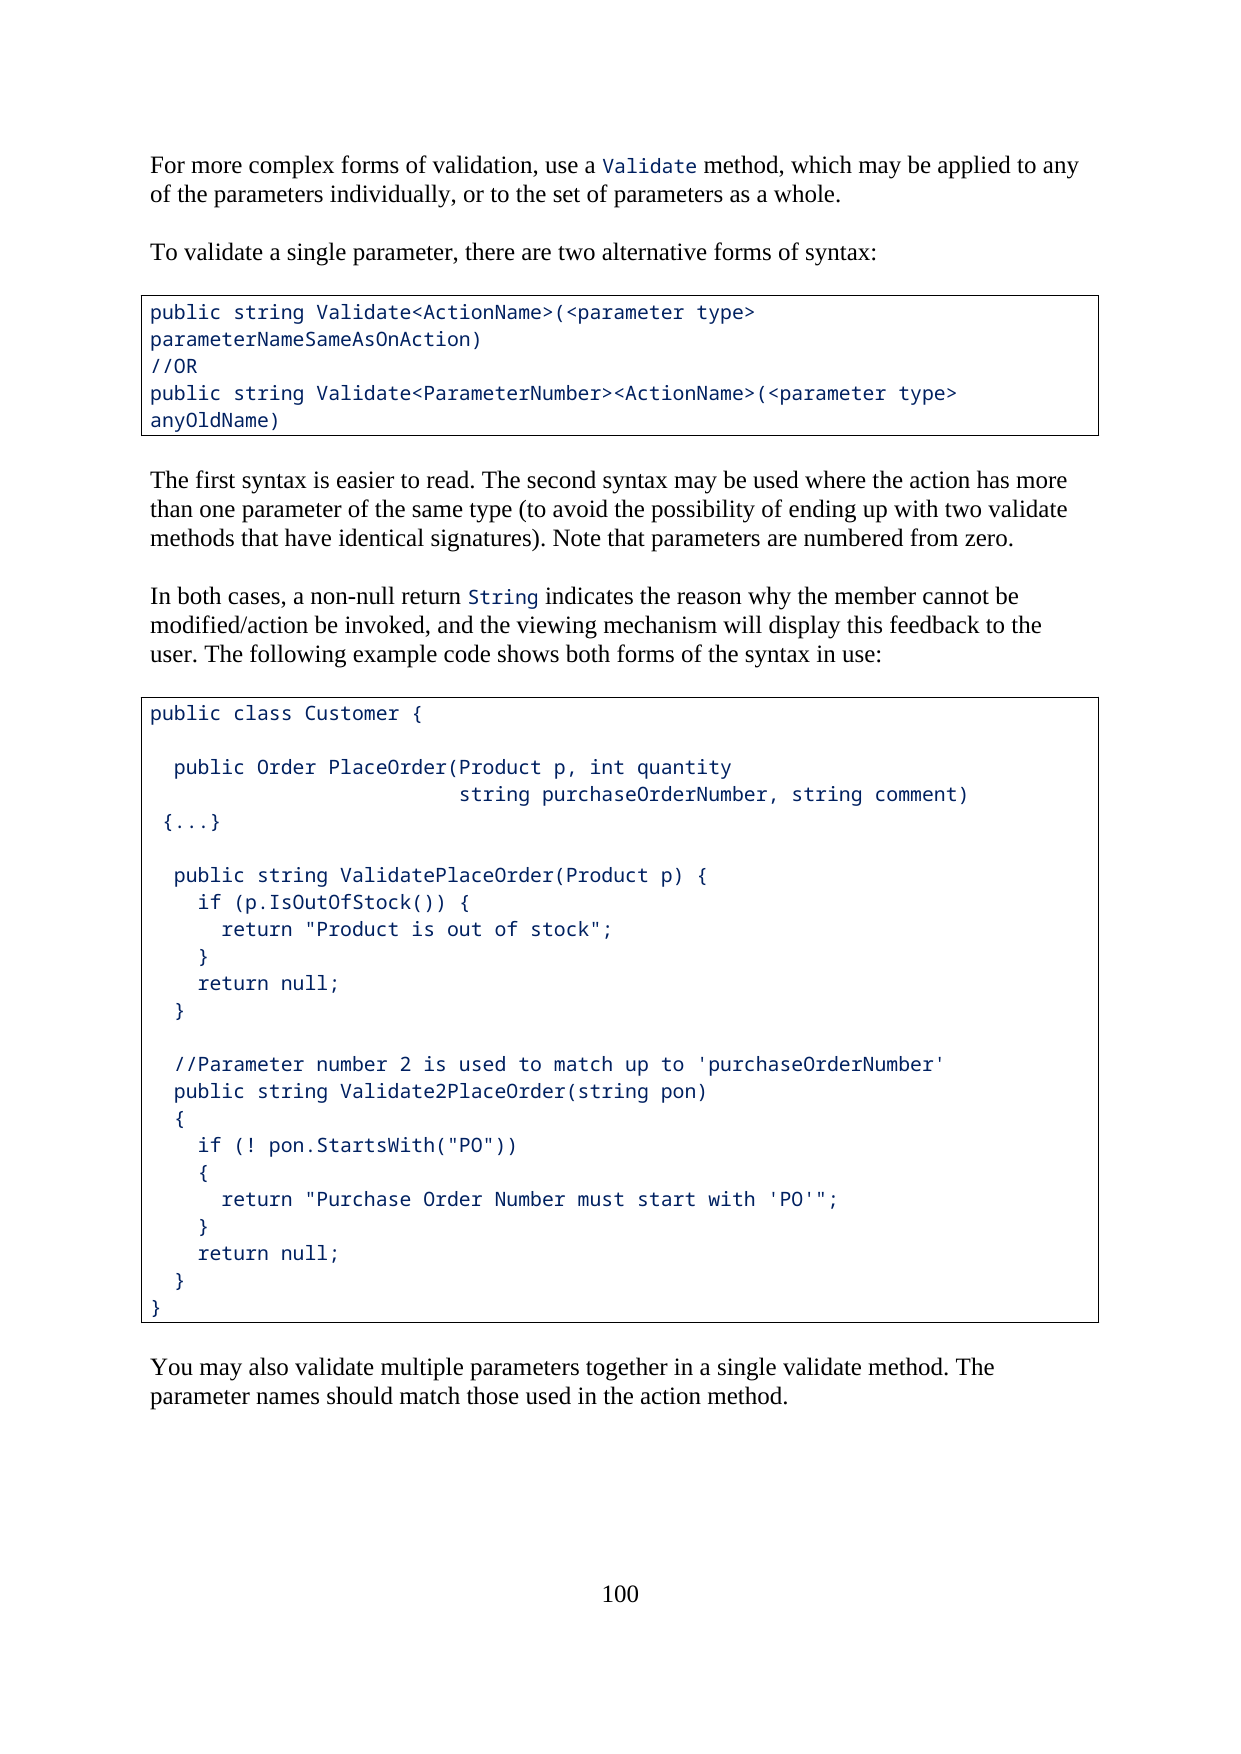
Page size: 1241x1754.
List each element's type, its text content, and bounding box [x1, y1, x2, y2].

text } [150, 1266, 1090, 1290]
text string purchaseOrderNumber, string comment) [150, 781, 1090, 808]
text //OR [150, 352, 1090, 376]
text { [150, 1104, 1090, 1131]
text if (! pon.StartsWith("PO")) [150, 1131, 1090, 1158]
text public string ValidatePlaceOrder(Product p) { [150, 862, 1090, 888]
text return null; [150, 969, 1090, 996]
text if (p.IsOutOfStock()) { [150, 888, 1090, 916]
text } [142, 1290, 1098, 1322]
text public Order PlaceOrder(Product p, int quantity [150, 754, 1090, 781]
text { [150, 1158, 1090, 1185]
text public string Validate<ParameterNumber><ActionName>(<parameter type> anyOldName) [142, 376, 1098, 435]
text {...} [150, 808, 1090, 834]
text return "Product is out of stock"; [150, 916, 1090, 942]
text //Parameter number 2 is used to match up to 'purchaseOrderNumber' [150, 1050, 1090, 1077]
text For more complex forms of validation, use a Validate method, which may be applied to any of the parameters individually, or to the set of parameters as a whole. [150, 150, 1090, 208]
text public string Validate2PlaceOrder(string pon) [150, 1077, 1090, 1104]
text In both cases, a non-null return String indicates the reason why the member cannot be modified/action be invoked, and the viewing mechanism will display this feedback to the user. The following example code shows both forms of the syntax in use: [150, 581, 1090, 667]
text public string Validate<ActionName>(<parameter type> parameterNameSameAsOnAction) [142, 296, 1098, 352]
text public class Customer { [142, 698, 1098, 727]
text } [150, 1212, 1090, 1239]
text The first syntax is easier to read. The second syntax may be used where the action has more than one parameter of the same type (to avoid the possibility of ending up with two validate methods that have identical signatures). Note that parameters are numbered from zero. [150, 465, 1090, 552]
text } [150, 996, 1090, 1023]
text You may also validate multiple parameters together in a single validate method. The parameter names should match those used in the action method. [150, 1352, 1090, 1410]
text } [150, 942, 1090, 969]
text return null; [150, 1239, 1090, 1266]
text To validate a single parameter, there are two alternative forms of syntax: [150, 237, 1090, 266]
text return "Purchase Order Number must start with 'PO'"; [150, 1185, 1090, 1212]
